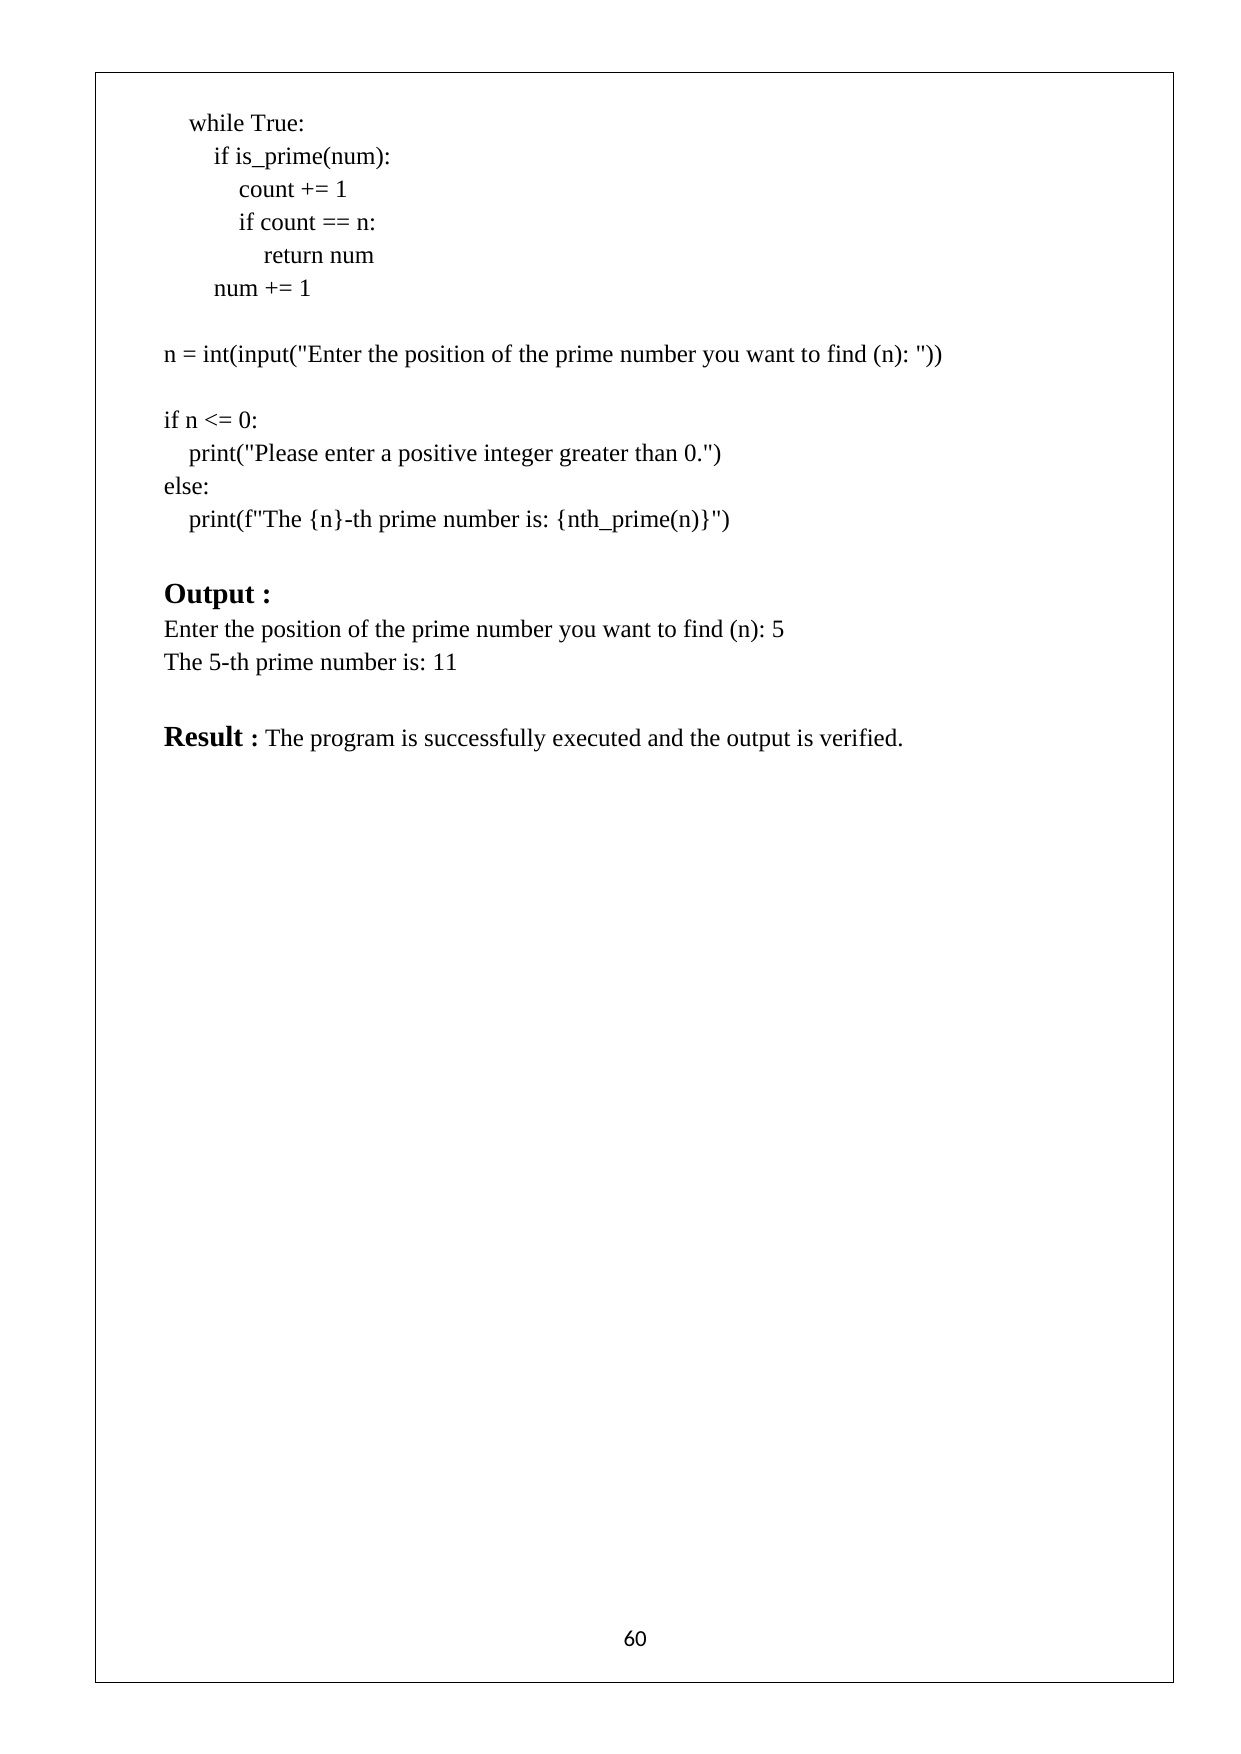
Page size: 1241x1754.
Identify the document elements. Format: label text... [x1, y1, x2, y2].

text return num [164, 240, 1165, 269]
text else: [164, 471, 1165, 500]
text while True: [164, 108, 1165, 137]
text if is_prime(num): [164, 141, 1165, 170]
text if n <= 0: [164, 405, 1165, 434]
text Enter the position of the prime number you want to find (n): 5 [164, 614, 1165, 643]
text Result : The program is successfully executed and the output is verified. [164, 719, 1165, 752]
text count += 1 [164, 174, 1165, 203]
text Output : [164, 576, 1165, 609]
text n = int(input("Enter the position of the prime number you want to find (n): ")) [164, 339, 1165, 368]
text if count == n: [164, 207, 1165, 236]
text num += 1 [164, 273, 1165, 302]
text The 5-th prime number is: 11 [164, 647, 1165, 676]
text print(f"The {n}-th prime number is: {nth_prime(n)}") [164, 504, 1165, 533]
text print("Please enter a positive integer greater than 0.") [164, 438, 1165, 467]
